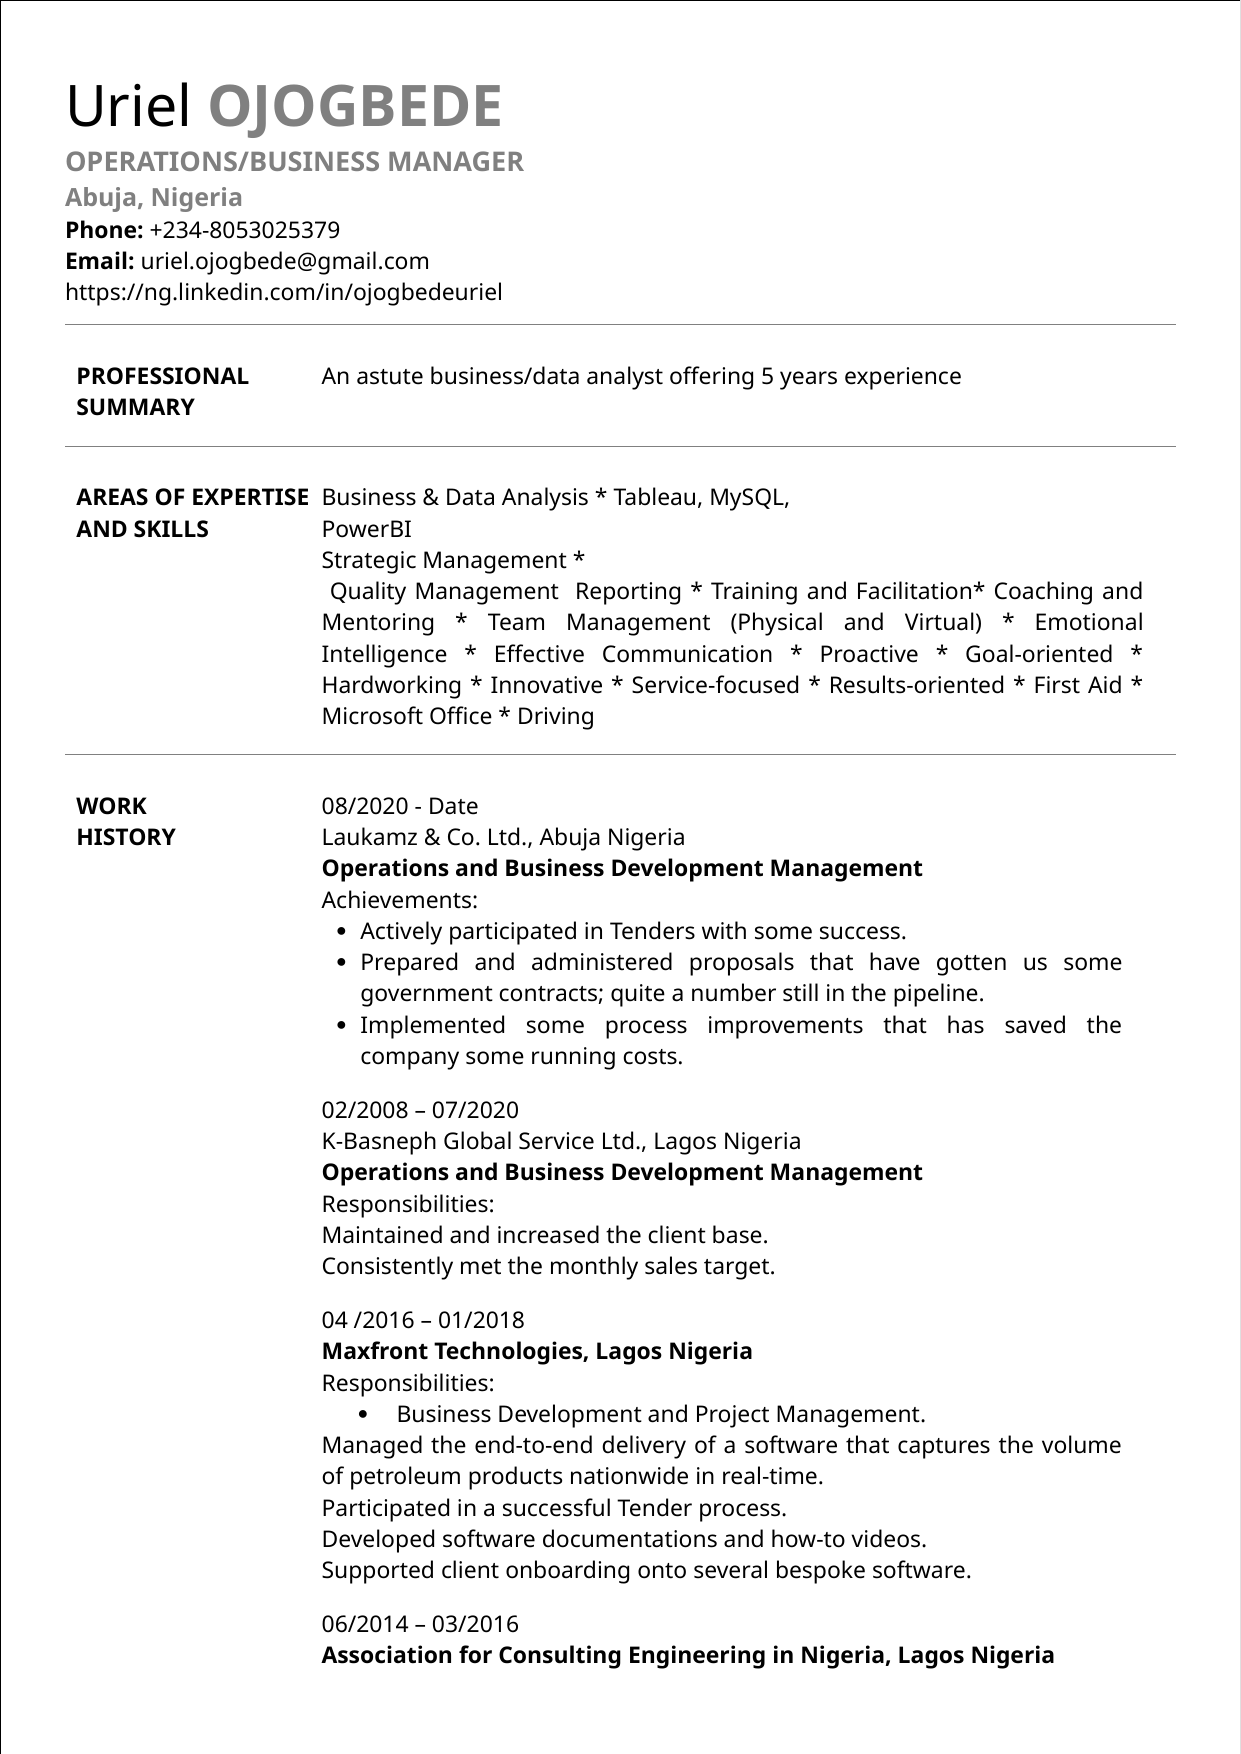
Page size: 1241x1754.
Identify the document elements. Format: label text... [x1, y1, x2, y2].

text Uriel OJOGBEDE [65, 65, 1176, 143]
table_header Business & Data Analysis * Tableau, MySQL, PowerBI Strategic Management * Quality Management Reporting * Training and Facilitation* Coaching and Mentoring * Team Management (Physical and Virtual) * Emotional Intelligence * Effective Communication * Proactive * Goal-oriented * Hardworking * Innovative * Service-focused * Results-oriented * First Aid * Microsoft Office * Driving [317, 476, 1150, 737]
table_header PROFESSIONAL SUMMARY [72, 355, 316, 428]
text https://ng.linkedin.com/in/ojogbedeuriel [65, 276, 1176, 307]
text Abuja, Nigeria [65, 179, 1176, 214]
text OPERATIONS/BUSINESS MANAGER [65, 143, 1176, 179]
table_header AREAS OF EXPERTISE AND SKILLS [72, 476, 316, 737]
text Email: uriel.ojogbede@gmail.com [65, 245, 1176, 276]
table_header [72, 785, 316, 1676]
table_header An astute business/data analyst offering 5 years experience [317, 355, 1150, 428]
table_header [317, 785, 1129, 1676]
text Phone: +234-8053025379 [65, 214, 1176, 245]
